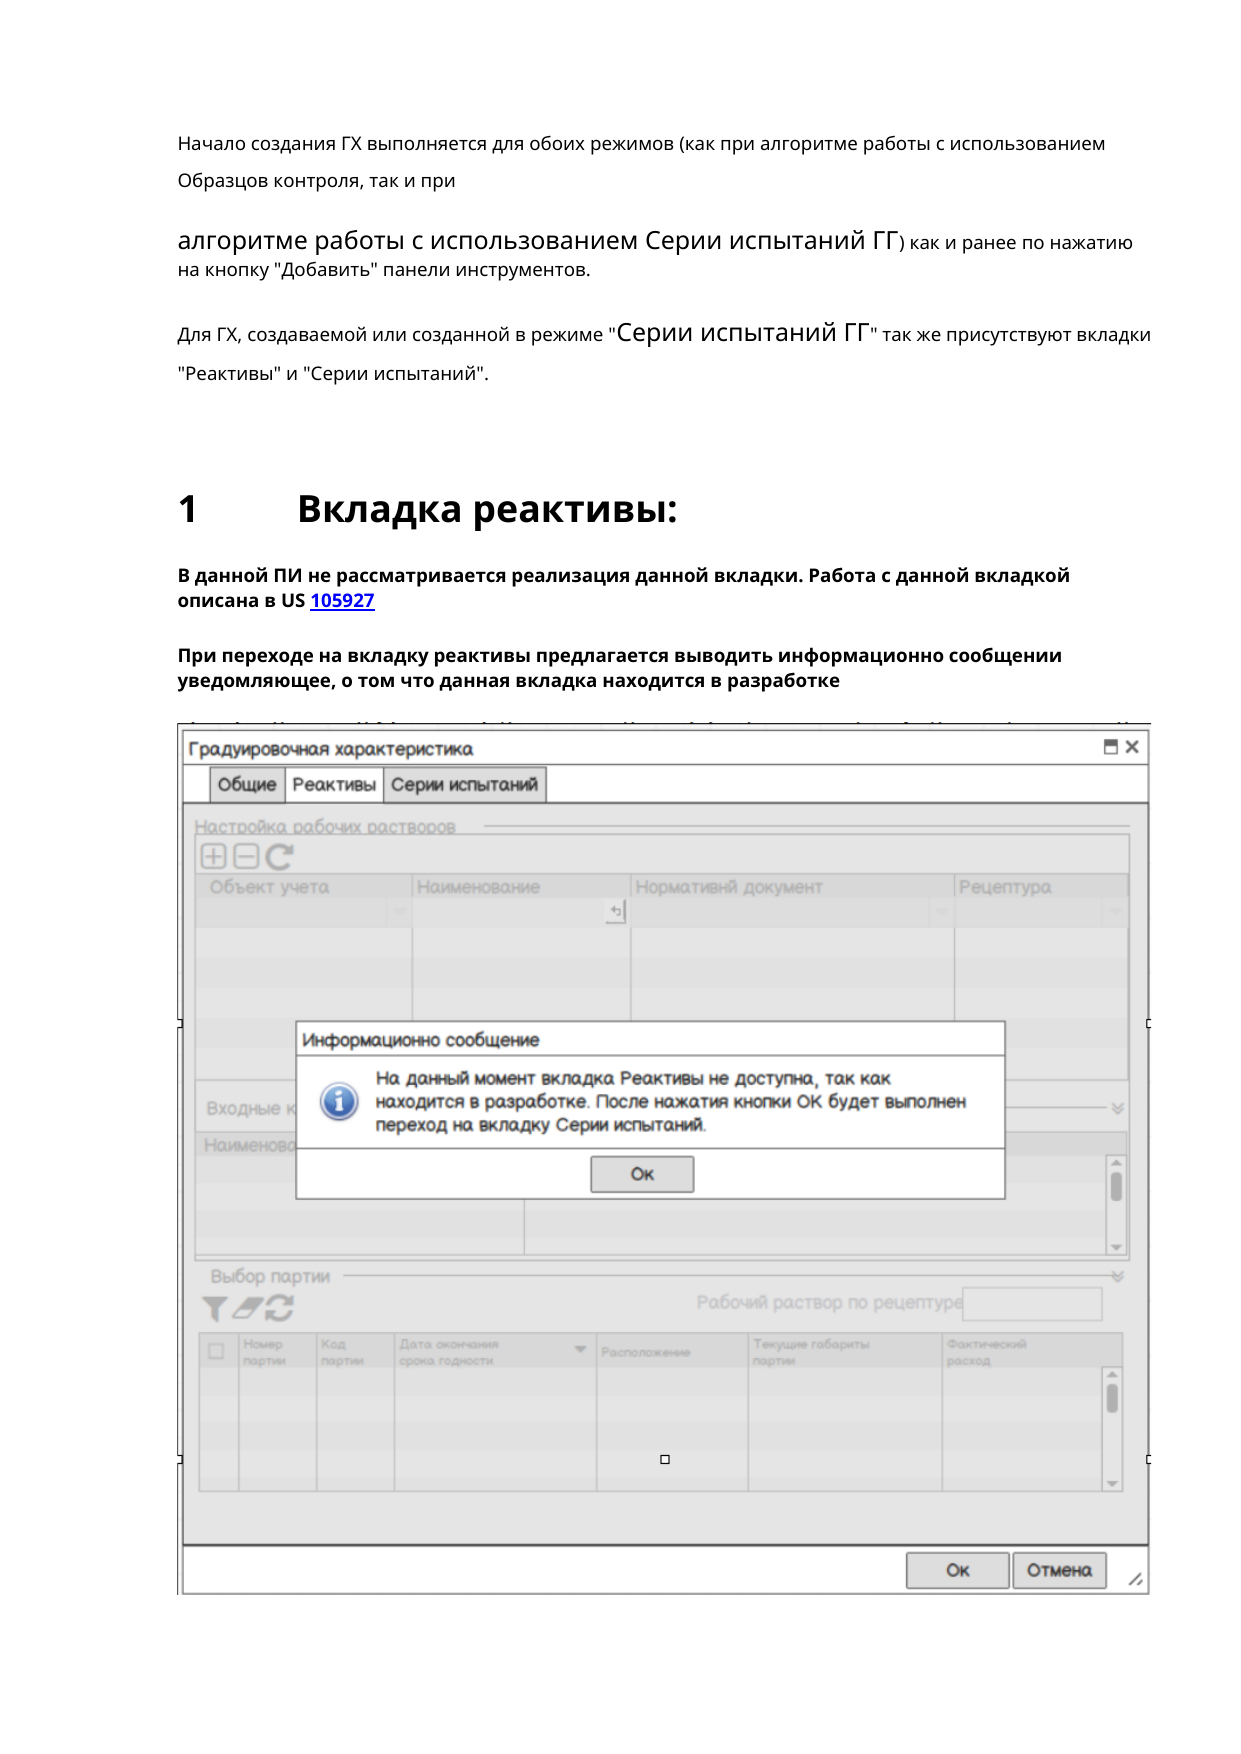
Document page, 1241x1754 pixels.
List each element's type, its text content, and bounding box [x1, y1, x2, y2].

text В данной ПИ не рассматривается реализация данной вкладки. Работа с данной вкладкой описана в US 105927 [177, 562, 1152, 613]
text Начало создания ГХ выполняется для обоих режимов (как при алгоритме работы с использованием Образцов контроля, так и при [177, 118, 1152, 193]
text 1 Вкладка реактивы: [177, 482, 1152, 533]
text Для ГХ, создаваемой или созданной в режиме "Серии испытаний ГГ" так же присутствуют вкладки "Реактивы" и "Серии испытаний". [177, 311, 1152, 386]
picture [177, 722, 1152, 1595]
text алгоритме работы с использованием Серии испытаний ГГ) как и ранее по нажатию на кнопку "Добавить" панели инструментов. [177, 222, 1152, 282]
text При переходе на вкладку реактивы предлагается выводить информационно сообщении уведомляющее, о том что данная вкладка находится в разработке [177, 642, 1152, 693]
